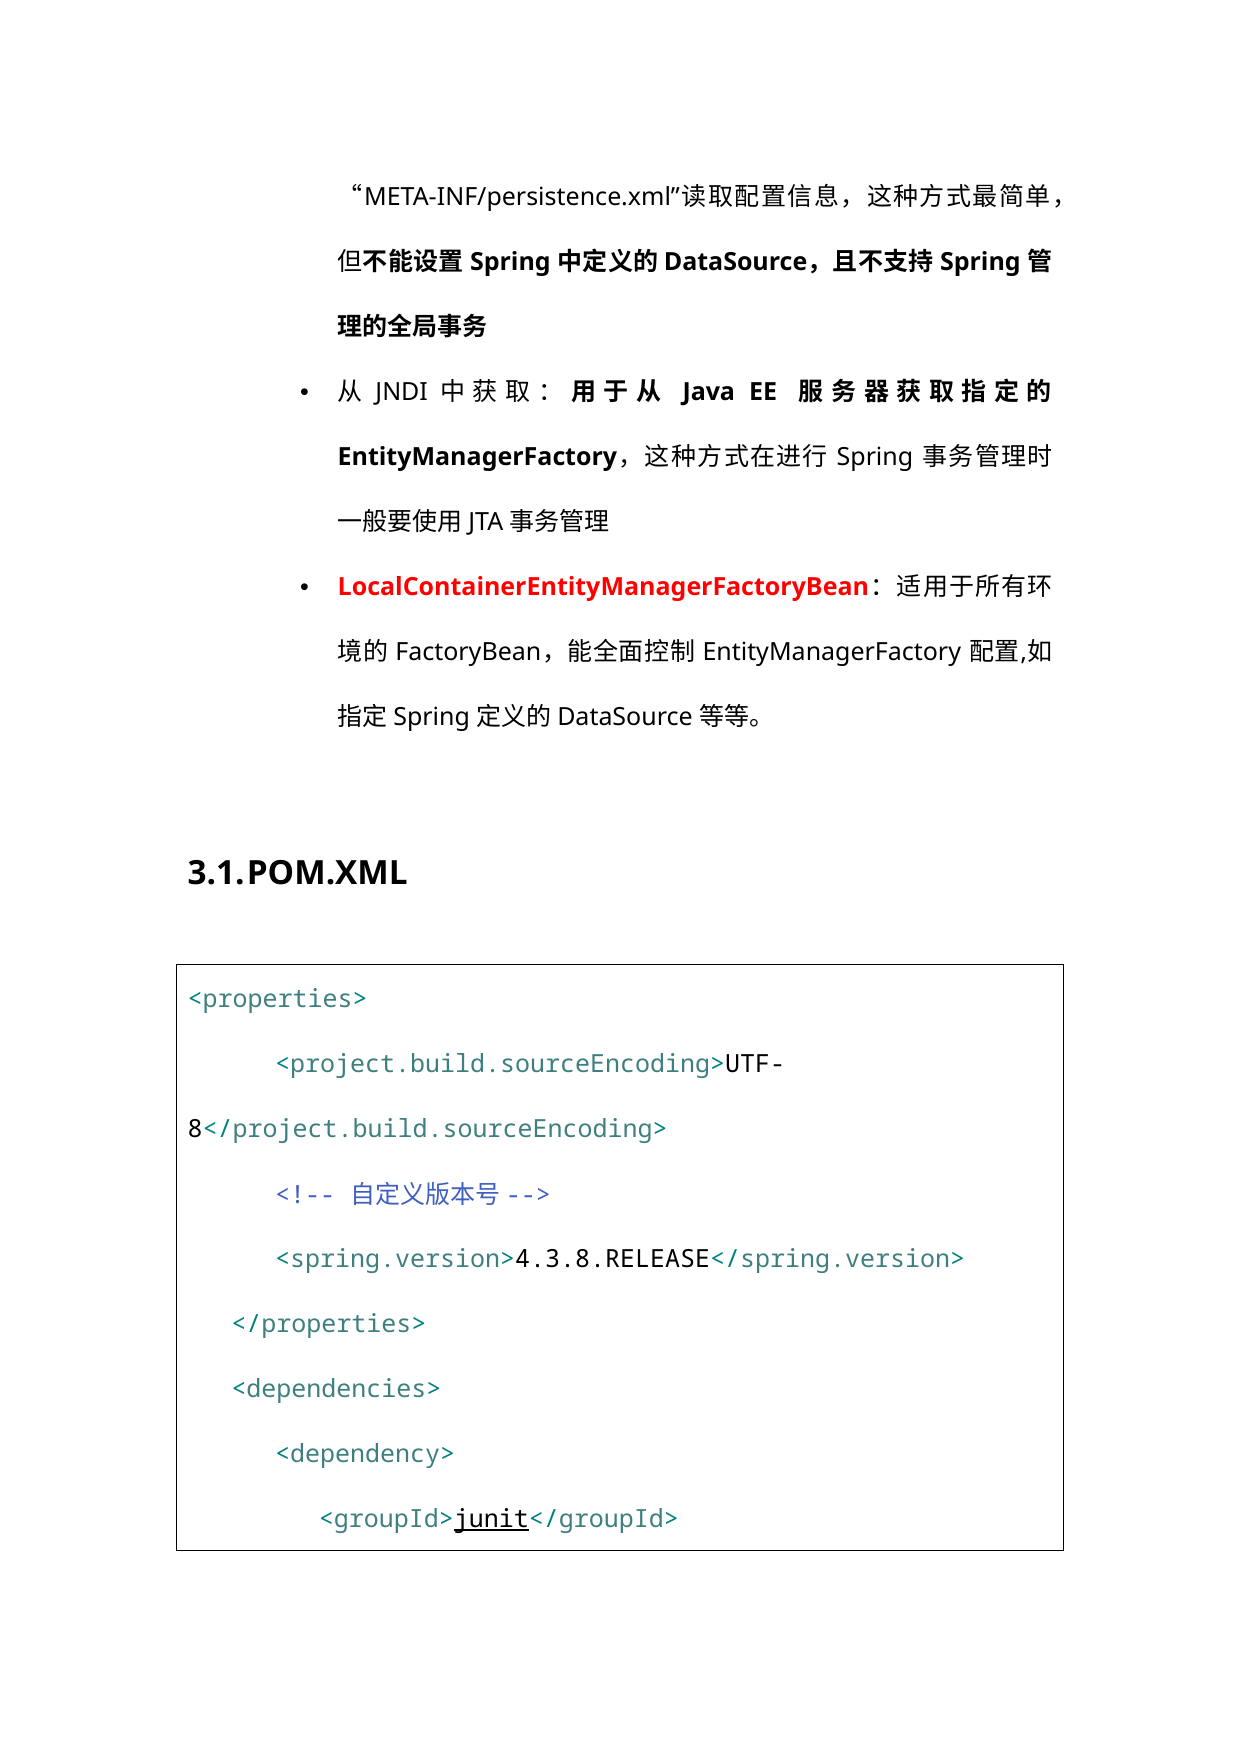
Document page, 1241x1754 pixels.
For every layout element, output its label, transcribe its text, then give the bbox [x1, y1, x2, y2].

subtitle POM.XML [187, 839, 1053, 904]
list LocalContainerEntityManagerFactoryBean：适用于所有环境的 FactoryBean，能全面控制 EntityManagerFactory 配置,如指定 Spring 定义的 DataSource 等等。 [300, 552, 1053, 747]
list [300, 162, 1053, 357]
list 从JNDI中获取：用于从 Java EE 服务器获取指定的EntityManagerFactory，这种方式在进行 Spring 事务管理时一般要使用 JTA 事务管理 [300, 357, 1053, 552]
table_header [177, 965, 1063, 1550]
